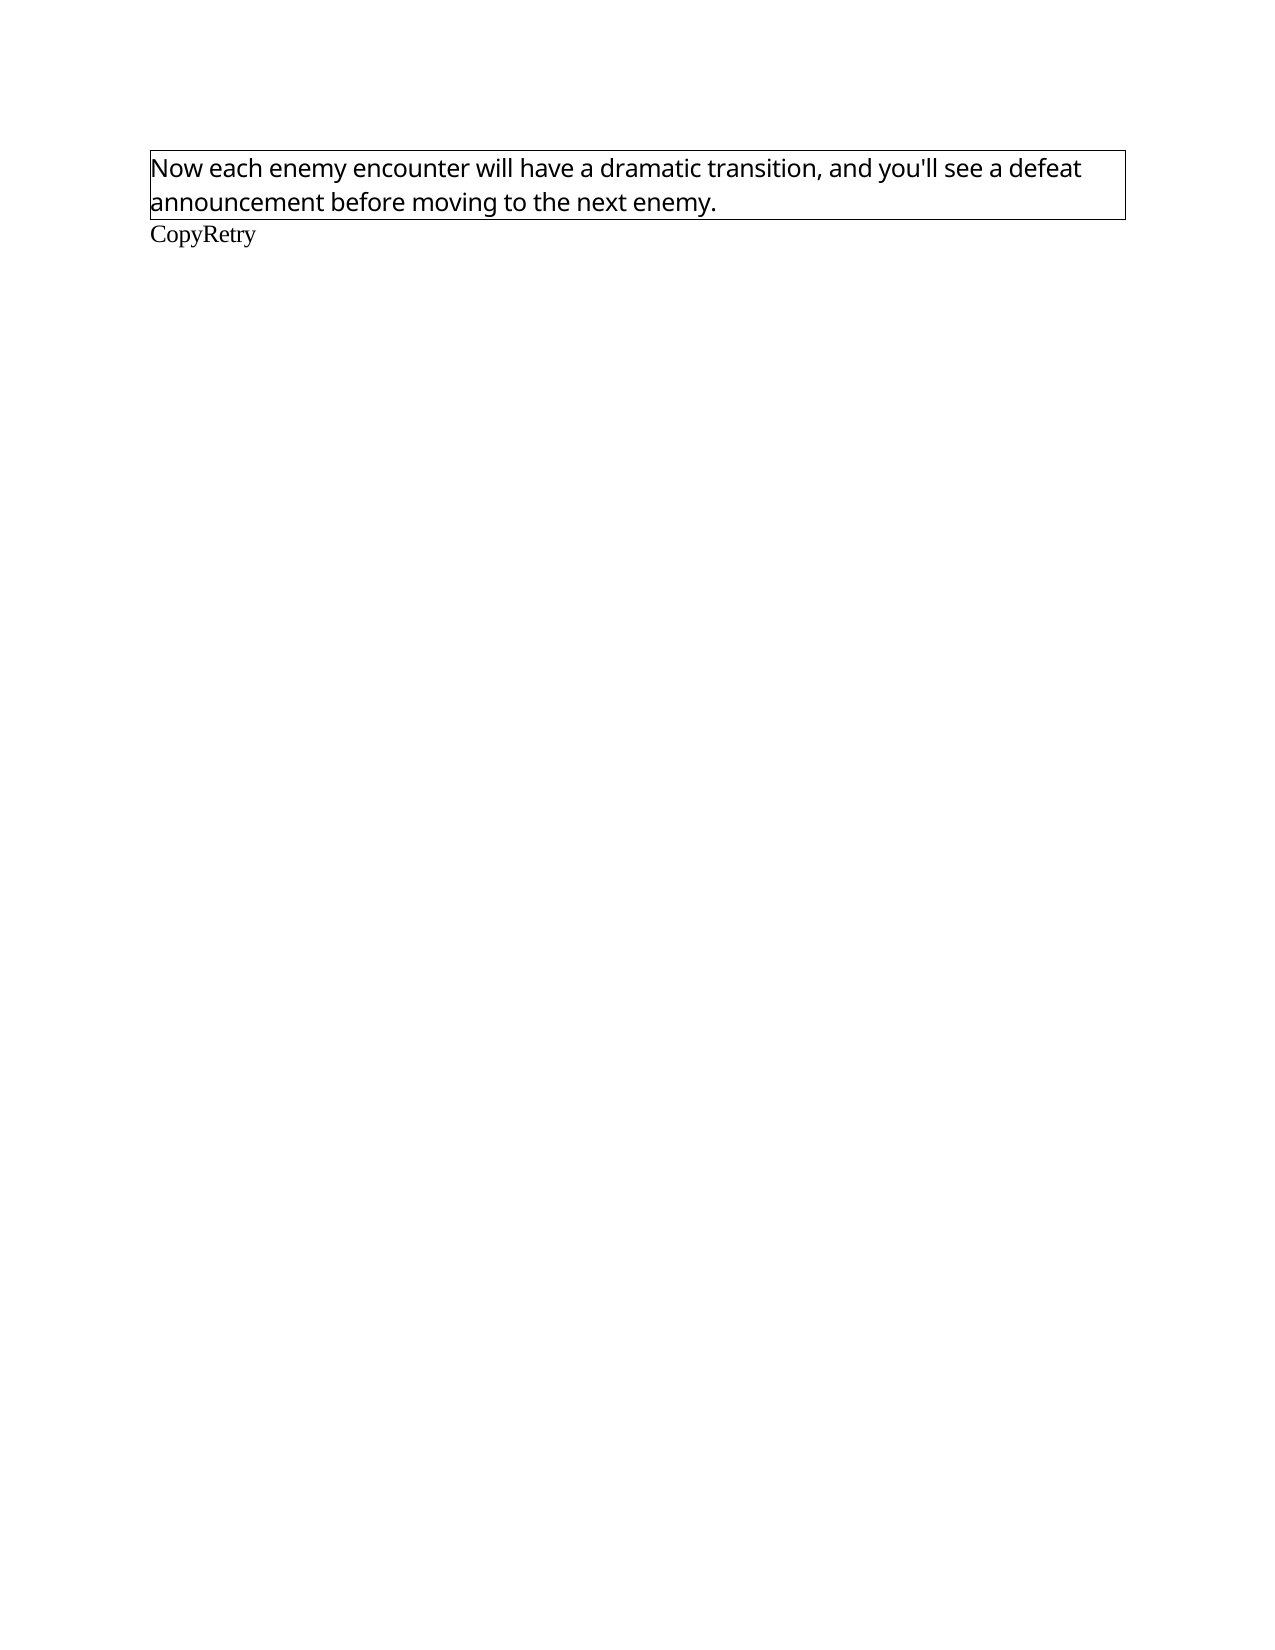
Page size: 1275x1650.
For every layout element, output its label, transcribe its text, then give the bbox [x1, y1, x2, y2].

text CopyRetry [150, 220, 1125, 248]
text Now each enemy encounter will have a dramatic transition, and you'll see a defeat announcement before moving to the next enemy. [151, 151, 1125, 219]
